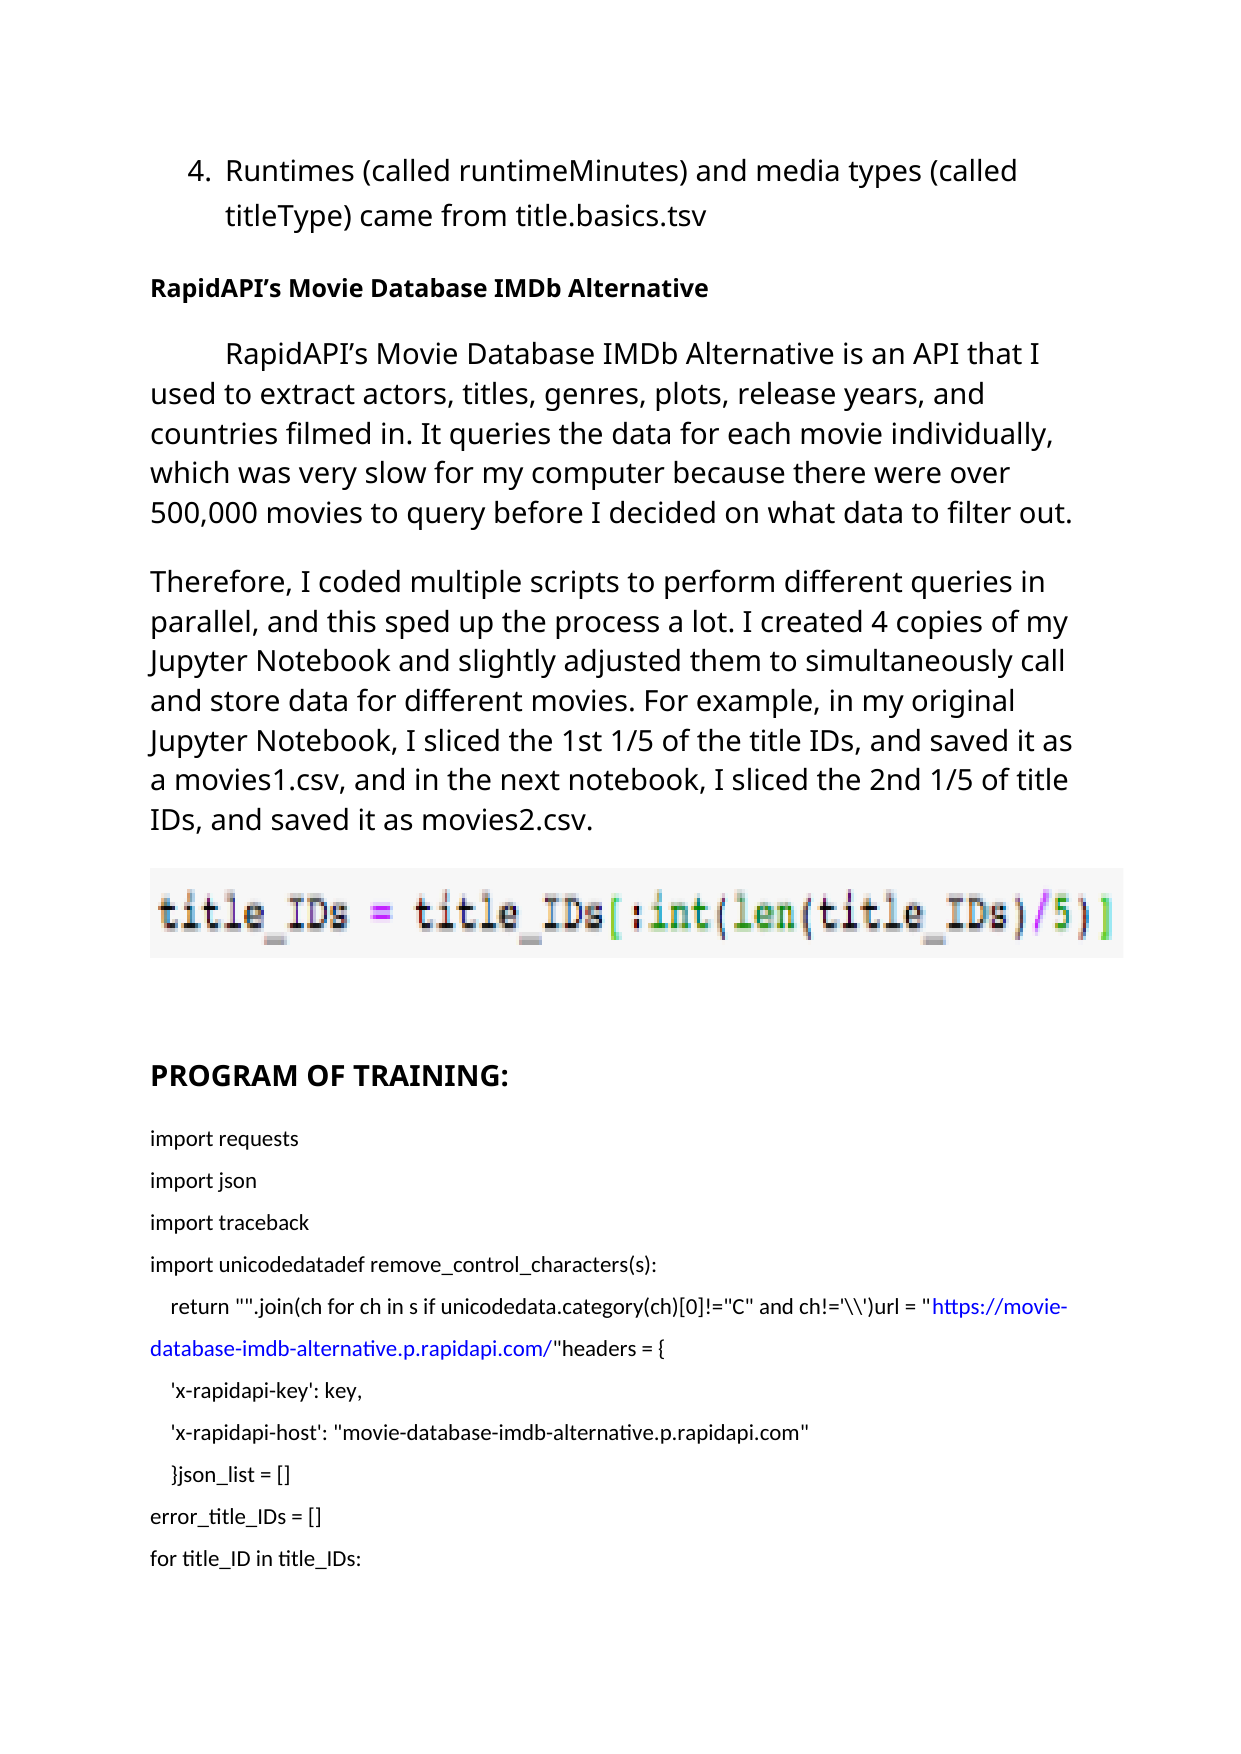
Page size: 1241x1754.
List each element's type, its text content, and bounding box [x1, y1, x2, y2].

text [150, 1124, 1090, 1572]
list Runtimes (called runtimeMinutes) and media types (called titleType) came from title.basics.tsv [187, 150, 1090, 235]
picture [150, 868, 1124, 958]
text Therefore, I coded multiple scripts to perform different queries in parallel, and this sped up the process a lot. I created 4 copies of my Jupyter Notebook and slightly adjusted them to simultaneously call and store data for different movies. For example, in my original Jupyter Notebook, I sliced the 1st 1/5 of the title IDs, and saved it as a movies1.csv, and in the next notebook, I sliced the 2nd 1/5 of title IDs, and saved it as movies2.csv. [150, 561, 1090, 839]
text RapidAPI’s Movie Database IMDb Alternative [150, 270, 1090, 304]
text PROGRAM OF TRAINING: [150, 1055, 1090, 1095]
text RapidAPI’s Movie Database IMDb Alternative is an API that I used to extract actors, titles, genres, plots, release years, and countries filmed in. It queries the data for each movie individually, which was very slow for my computer because there were over 500,000 movies to query before I decided on what data to filter out. [150, 334, 1090, 532]
